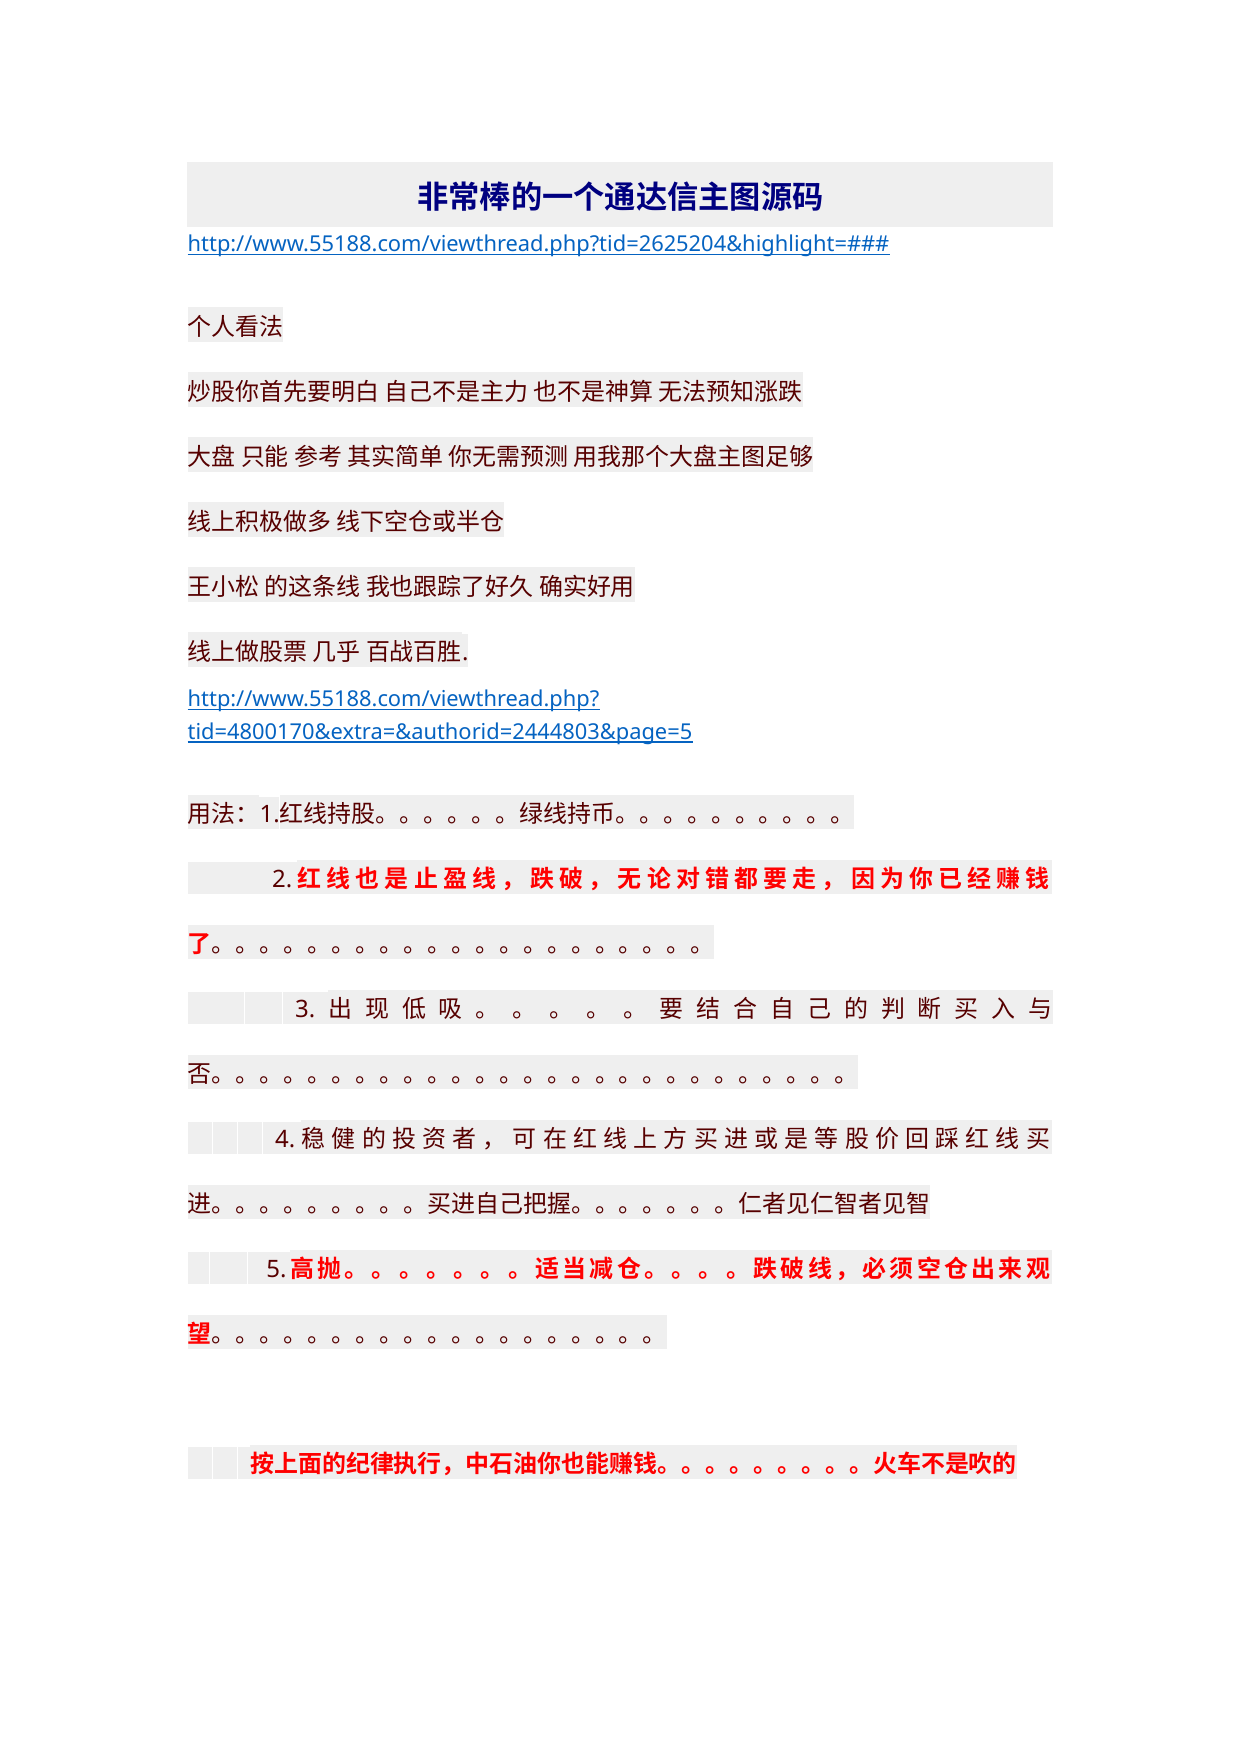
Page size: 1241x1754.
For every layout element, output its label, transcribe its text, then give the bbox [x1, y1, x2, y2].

text http://www.55188.com/viewthread.php?tid=2625204&highlight=### [187, 227, 1053, 259]
text 个人看法 炒股你首先要明白 自己不是主力 也不是神算 无法预知涨跌 大盘 只能 参考 其实简单 你无需预测 用我那个大盘主图足够 线上积极做多 线下空仓或半仓 王小松 的这条线 我也跟踪了好久 确实好用 线上做股票 几乎 百战百胜. [187, 292, 1053, 682]
text 非常棒的一个通达信主图源码 [187, 162, 1053, 227]
text http://www.55188.com/viewthread.php?tid=4800170&extra=&authorid=2444803&page=5 [187, 682, 1053, 747]
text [187, 779, 1053, 1494]
